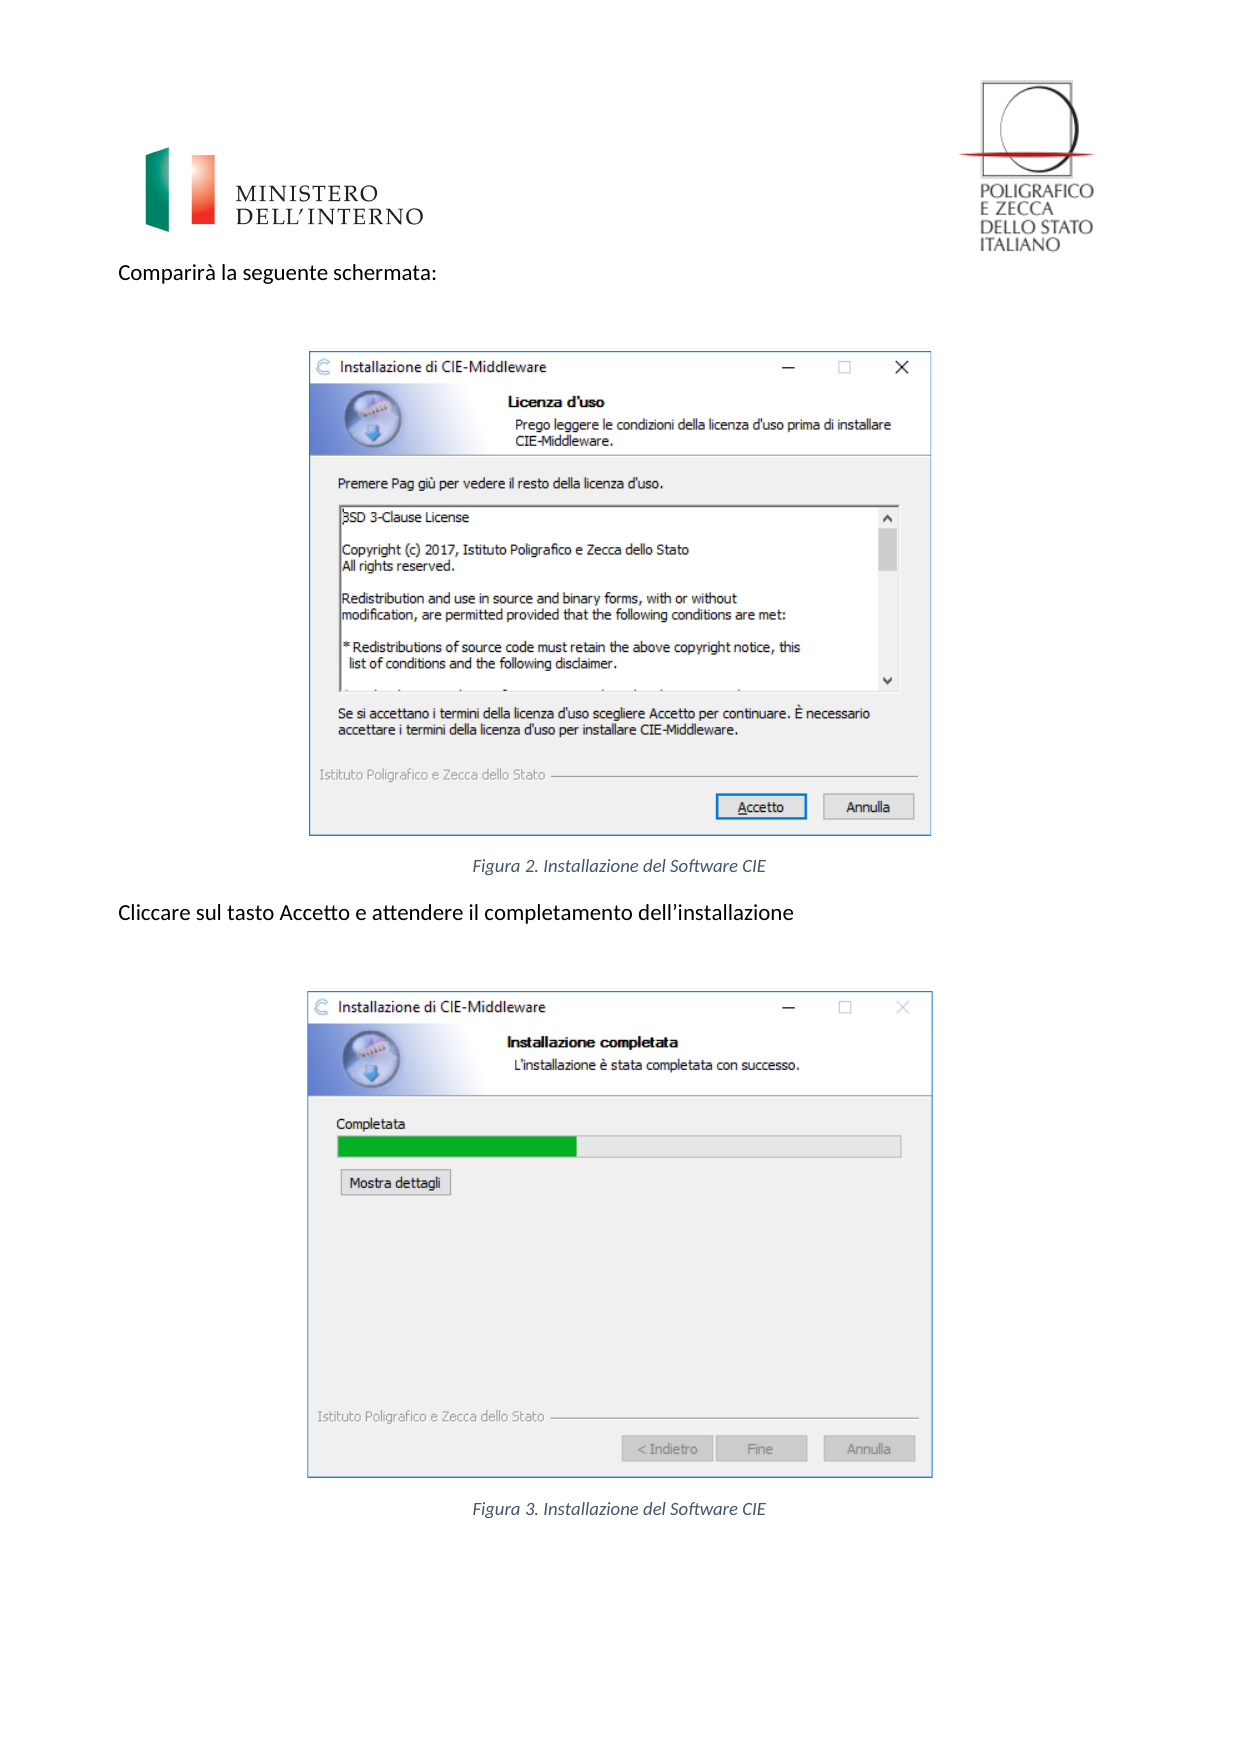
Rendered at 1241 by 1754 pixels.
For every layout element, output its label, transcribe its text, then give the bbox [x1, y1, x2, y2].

text Figura 2. Installazione del Software CIE [118, 854, 1122, 877]
picture [118, 120, 449, 259]
picture [309, 351, 932, 836]
text Comparirà la seguente schermata: [118, 258, 1122, 286]
picture [307, 991, 933, 1478]
text Cliccare sul tasto Accetto e attendere il completamento dell’installazione [118, 898, 1122, 926]
text Figura 3. Installazione del Software CIE [118, 1497, 1122, 1520]
